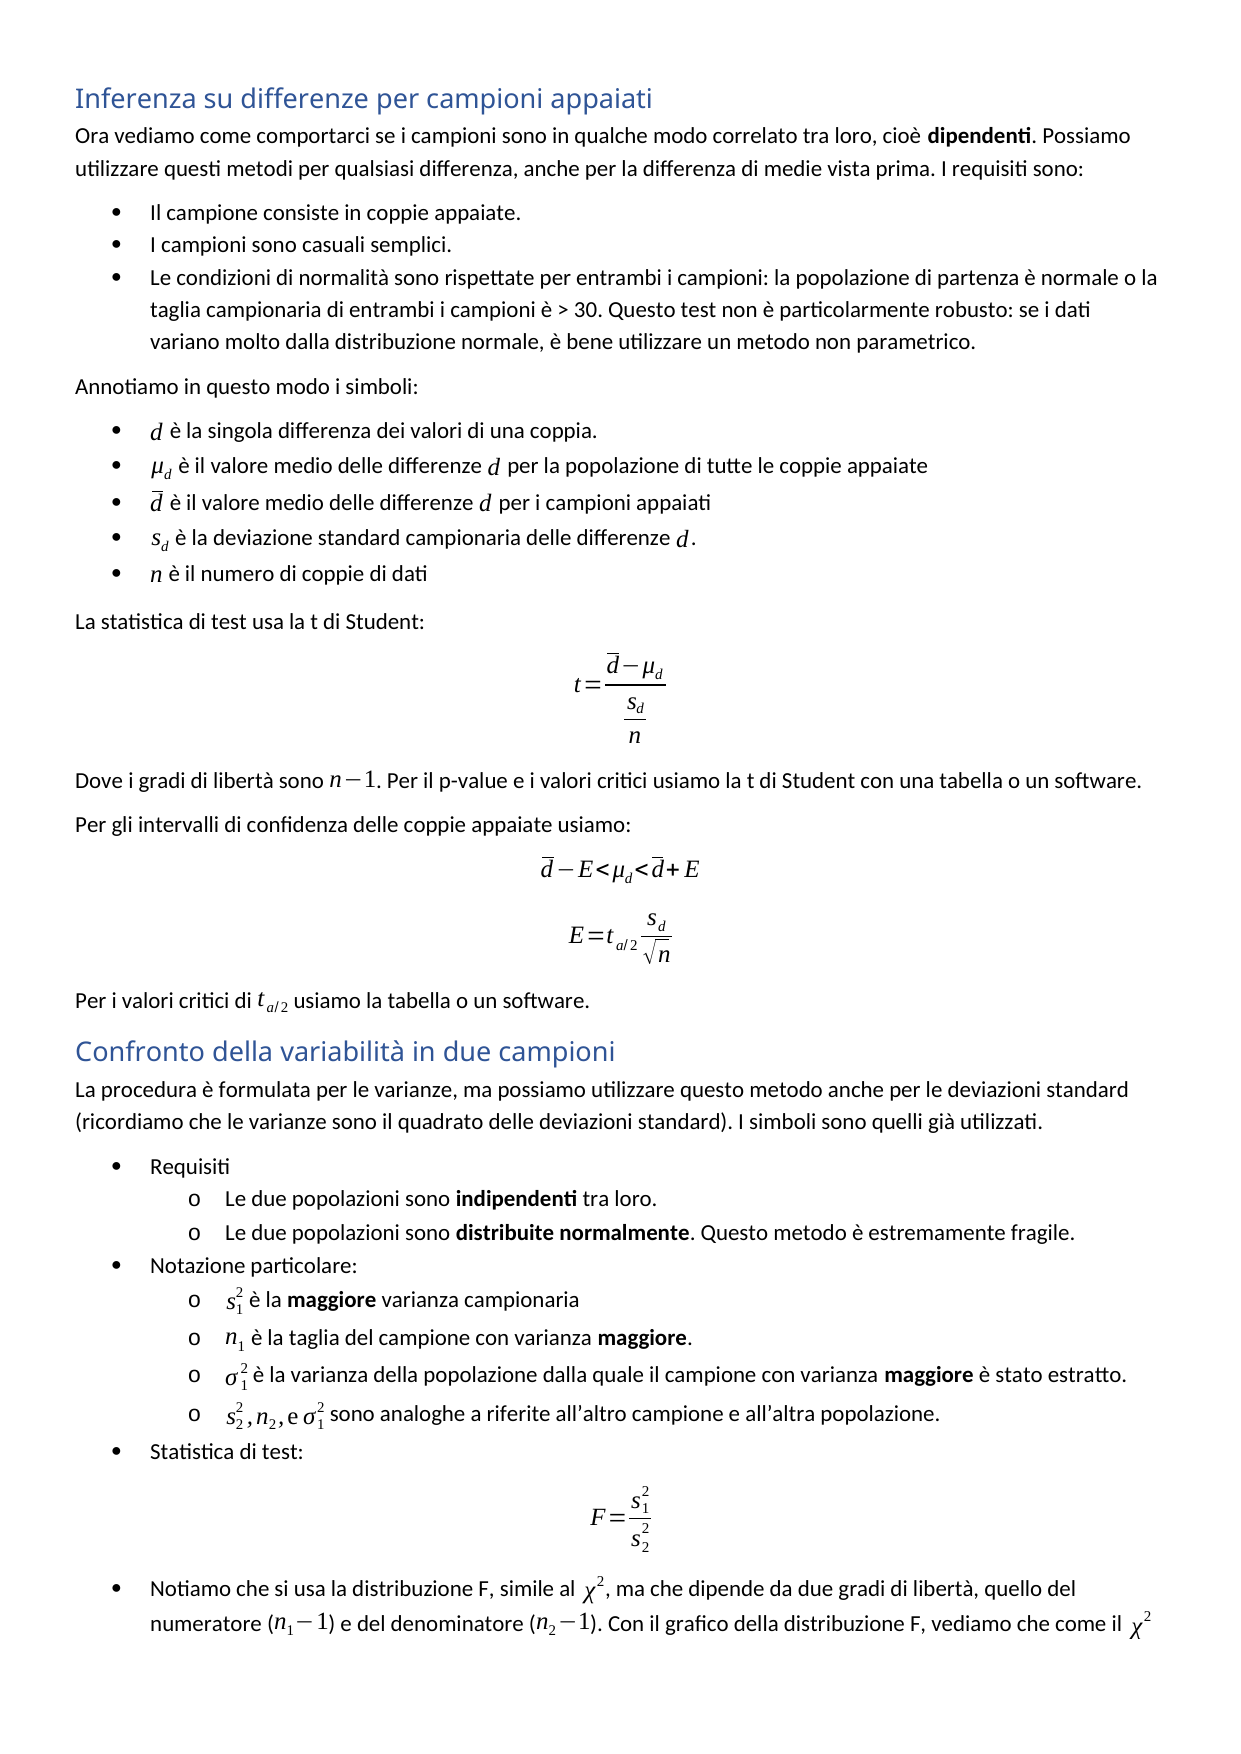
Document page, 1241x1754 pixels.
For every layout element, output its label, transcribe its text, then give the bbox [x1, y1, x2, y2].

list è la deviazione standard campionaria delle differenze . [112, 523, 1165, 555]
subtitle Inferenza su differenze per campioni appaiati [75, 79, 1165, 116]
text Dove i gradi di libertà sono . Per il p-value e i valori critici usiamo la t di Student con una tabella o un software. [75, 766, 1165, 794]
list è il valore medio delle differenze per i campioni appaiati [112, 488, 1165, 519]
list Il campione consiste in coppie appaiate. [112, 198, 1165, 226]
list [112, 1572, 1165, 1639]
list Requisiti [112, 1152, 1165, 1180]
list è il valore medio delle differenze per la popolazione di tutte le coppie appaiate [112, 451, 1165, 484]
text La statistica di test usa la t di Student: [75, 607, 1165, 635]
text Annotiamo in questo modo i simboli: [75, 372, 1165, 400]
text Per i valori critici di usiamo la tabella o un software. [75, 985, 1165, 1016]
list è la singola differenza dei valori di una coppia. [112, 417, 1165, 447]
list Notazione particolare: [112, 1251, 1165, 1279]
list Statistica di test: [112, 1437, 1165, 1466]
list sono analoghe a riferite all’altro campione e all’altra popolazione. [187, 1398, 1165, 1433]
text La procedura è formulata per le varianze, ma possiamo utilizzare questo metodo anche per le deviazioni standard (ricordiamo che le varianze sono il quadrato delle deviazioni standard). I simboli sono quelli già utilizzati. [75, 1075, 1165, 1135]
list è la varianza della popolazione dalla quale il campione con varianza maggiore è stato estratto. [187, 1359, 1165, 1394]
text Per gli intervalli di confidenza delle coppie appaiate usiamo: [75, 811, 1165, 838]
list Le due popolazioni sono indipendenti tra loro. [187, 1184, 1165, 1213]
text Ora vediamo come comportarci se i campioni sono in qualche modo correlato tra loro, cioè dipendenti. Possiamo utilizzare questi metodi per qualsiasi differenza, anche per la differenza di medie vista prima. I requisiti sono: [75, 122, 1165, 182]
list è la maggiore varianza campionaria [187, 1283, 1165, 1318]
list Le due popolazioni sono distribuite normalmente. Questo metodo è estremamente fragile. [187, 1218, 1165, 1247]
list I campioni sono casuali semplici. [112, 231, 1165, 259]
subtitle Confronto della variabilità in due campioni [75, 1033, 1165, 1069]
list Le condizioni di normalità sono rispettate per entrambi i campioni: la popolazione di partenza è normale o la taglia campionaria di entrambi i campioni è > 30. Questo test non è particolarmente robusto: se i dati variano molto dalla distribuzione normale, è bene utilizzare un metodo non parametrico. [112, 263, 1165, 355]
list è la taglia del campione con varianza maggiore. [187, 1323, 1165, 1354]
list è il numero di coppie di dati [112, 559, 1165, 590]
